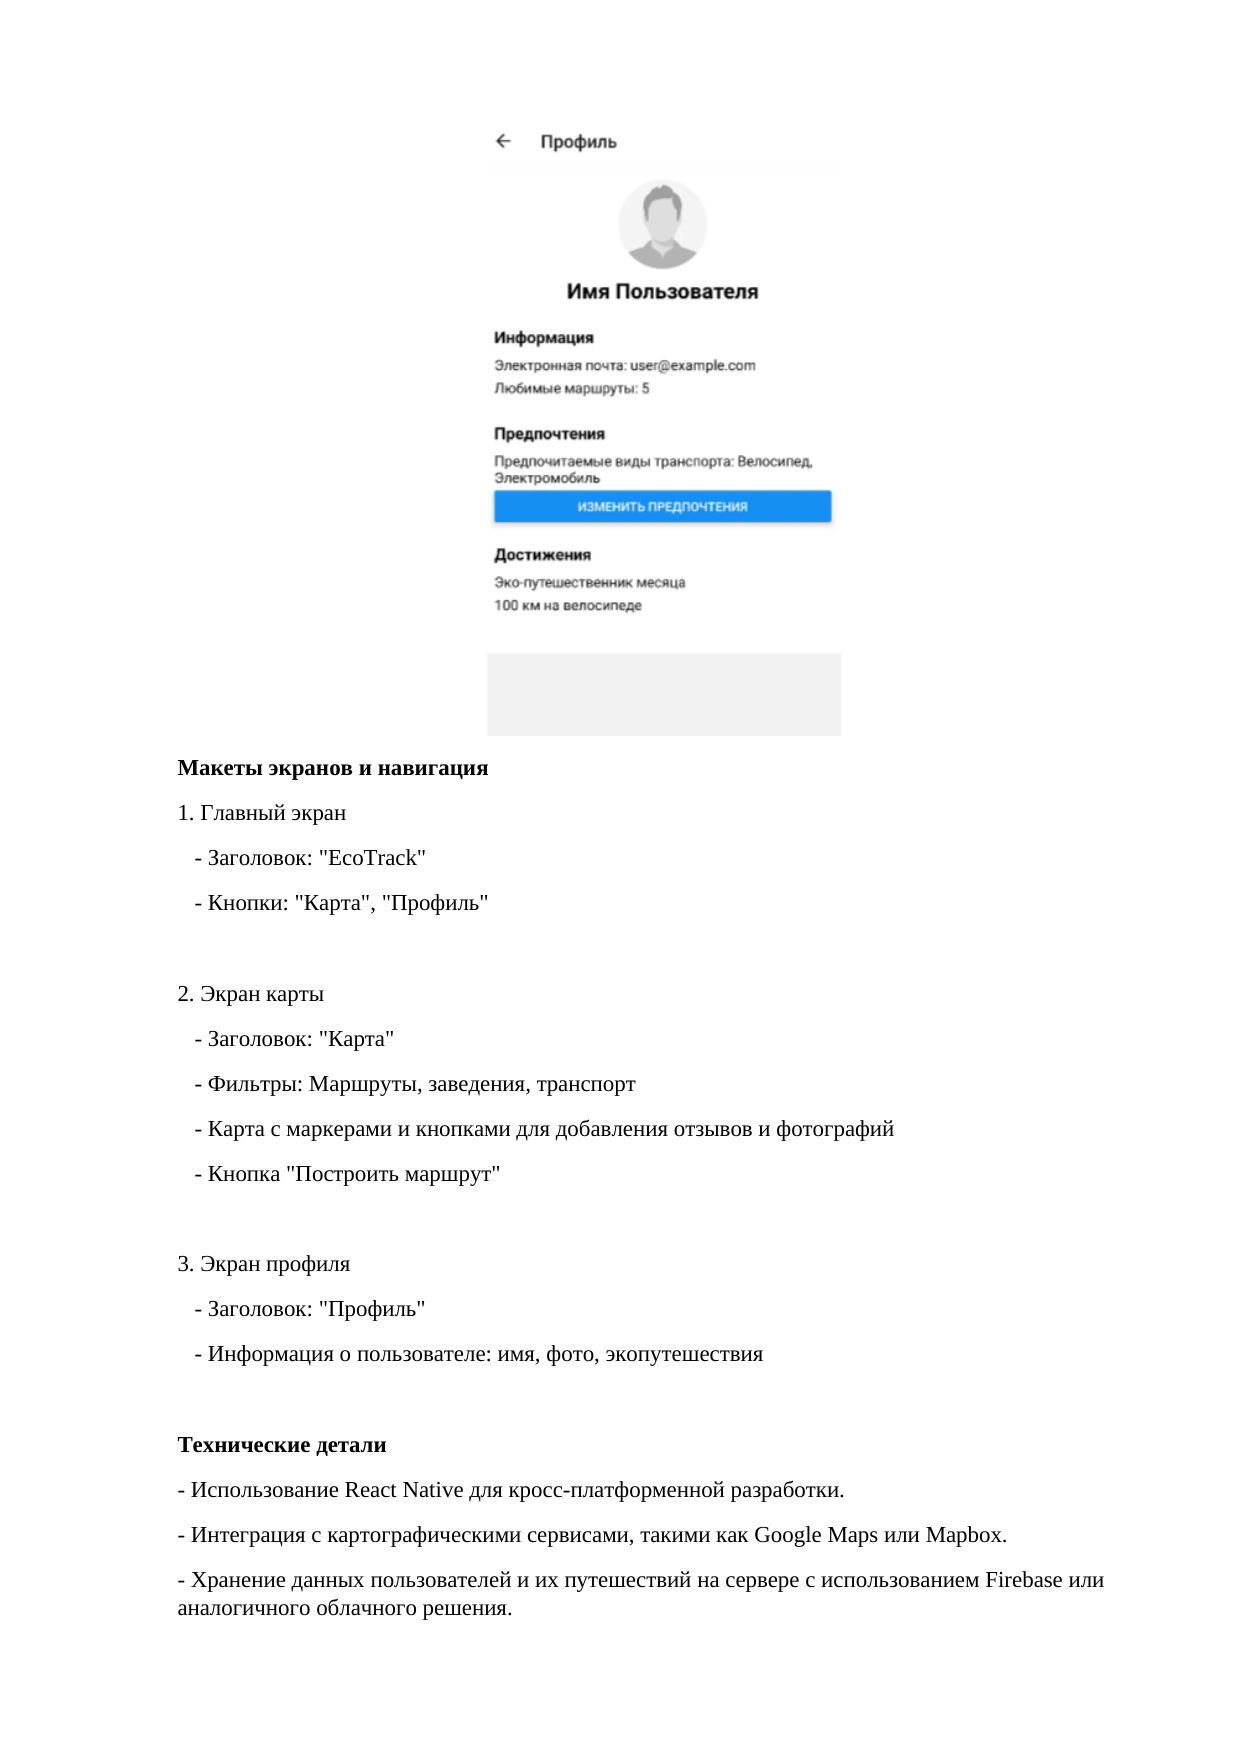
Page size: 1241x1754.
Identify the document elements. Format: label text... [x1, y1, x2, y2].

text - Заголовок: "Профиль" [177, 1295, 1152, 1322]
text - Информация о пользователе: имя, фото, экопутешествия [177, 1341, 1152, 1367]
text 1. Главный экран [177, 799, 1152, 826]
text - Заголовок: "EcoTrack" [177, 844, 1152, 871]
text Макеты экранов и навигация [177, 754, 1152, 781]
text - Карта с маркерами и кнопками для добавления отзывов и фотографий [177, 1115, 1152, 1141]
text - Фильтры: Маршруты, заведения, транспорт [177, 1070, 1152, 1096]
text 2. Экран карты [177, 980, 1152, 1006]
text - Использование React Native для кросс-платформенной разработки. [177, 1476, 1152, 1502]
text Технические детали [177, 1431, 1152, 1457]
picture [487, 118, 842, 736]
text - Хранение данных пользователей и их путешествий на сервере с использованием Firebase или аналогичного облачного решения. [177, 1566, 1152, 1621]
text 3. Экран профиля [177, 1250, 1152, 1277]
text - Кнопка "Построить маршрут" [177, 1160, 1152, 1186]
text - Кнопки: "Карта", "Профиль" [177, 889, 1152, 916]
text - Заголовок: "Карта" [177, 1025, 1152, 1051]
text - Интеграция с картографическими сервисами, такими как Google Maps или Mapbox. [177, 1521, 1152, 1547]
